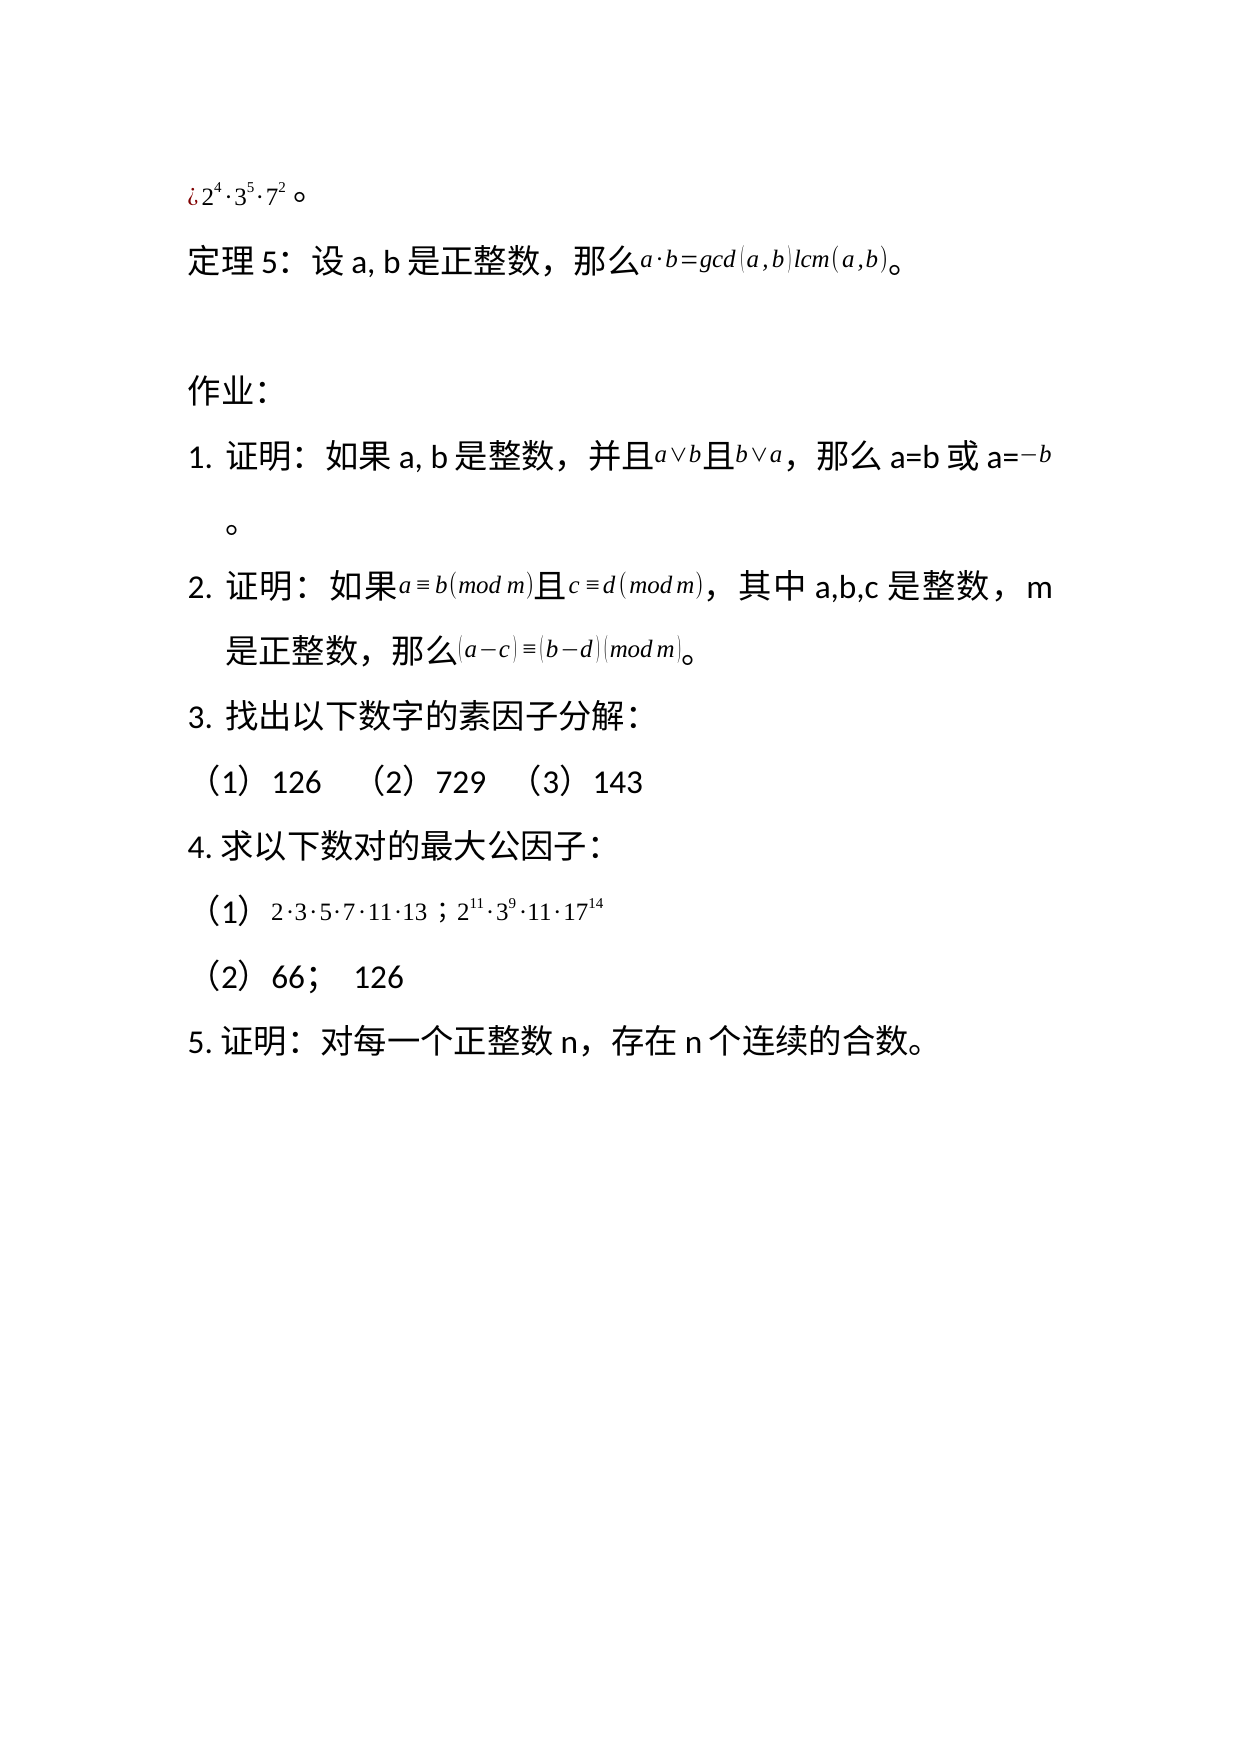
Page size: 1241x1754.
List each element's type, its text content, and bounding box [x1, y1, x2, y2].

text 。 [187, 162, 1053, 227]
text 作业： [187, 357, 1053, 422]
text （2）66； 126 [187, 942, 1053, 1007]
list 找出以下数字的素因子分解： [187, 682, 1053, 747]
text 定理5：设a, b是正整数，那么。 [187, 227, 1053, 292]
list 证明：如果且，其中a,b,c是整数，m是正整数，那么。 [187, 552, 1053, 682]
text 4. 求以下数对的最大公因子： [187, 812, 1053, 877]
text （1） [187, 877, 1053, 942]
list 证明：如果a, b是整数，并且且，那么a=b或a=。 [187, 422, 1053, 552]
text 5. 证明：对每一个正整数n，存在n个连续的合数。 [187, 1007, 1053, 1072]
text （1）126 （2）729 （3）143 [187, 747, 1053, 812]
